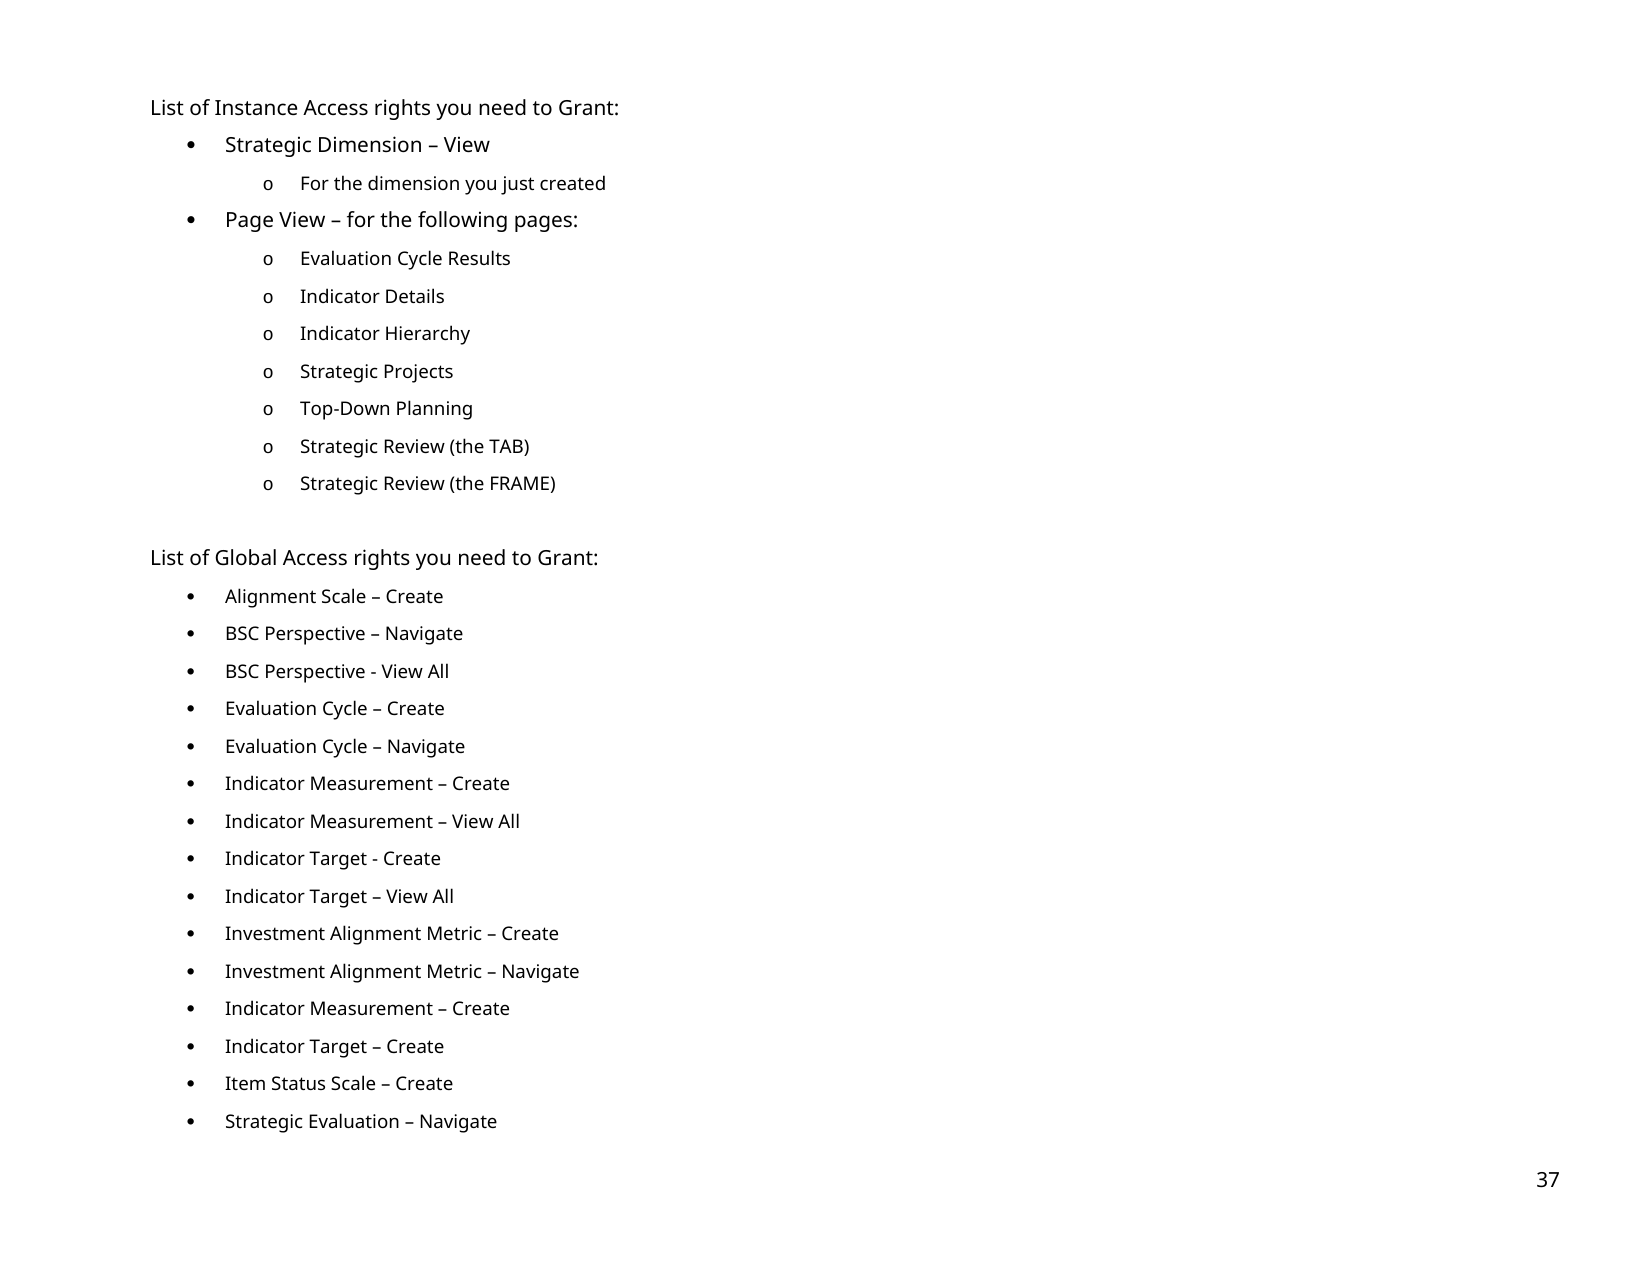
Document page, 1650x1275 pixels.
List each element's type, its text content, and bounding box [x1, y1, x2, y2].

list Investment Alignment Metric – Navigate [187, 952, 1560, 984]
list Strategic Review (the FRAME) [262, 465, 1560, 496]
list Indicator Target – View All [187, 877, 1560, 909]
list Indicator Measurement – Create [187, 765, 1560, 796]
list Indicator Target - Create [187, 840, 1560, 871]
list Investment Alignment Metric – Create [187, 915, 1560, 946]
list Indicator Measurement – Create [187, 990, 1560, 1021]
text List of Instance Access rights you need to Grant: [150, 90, 1560, 121]
list Indicator Measurement – View All [187, 802, 1560, 834]
list Strategic Review (the TAB) [262, 427, 1560, 459]
list Strategic Projects [262, 352, 1560, 384]
list Alignment Scale – Create [187, 577, 1560, 609]
list Top-Down Planning [262, 390, 1560, 421]
list Evaluation Cycle – Navigate [187, 727, 1560, 759]
list Indicator Details [262, 277, 1560, 309]
list For the dimension you just created [262, 165, 1560, 196]
list Strategic Dimension – View [187, 127, 1560, 159]
list BSC Perspective – Navigate [187, 615, 1560, 646]
list Page View – for the following pages: [187, 202, 1560, 234]
list BSC Perspective - View All [187, 652, 1560, 684]
list Evaluation Cycle – Create [187, 690, 1560, 721]
list Indicator Target – Create [187, 1027, 1560, 1059]
list Strategic Evaluation – Navigate [187, 1102, 1560, 1134]
list Item Status Scale – Create [187, 1065, 1560, 1096]
list Evaluation Cycle Results [262, 240, 1560, 271]
text List of Global Access rights you need to Grant: [150, 540, 1560, 571]
list Indicator Hierarchy [262, 315, 1560, 346]
